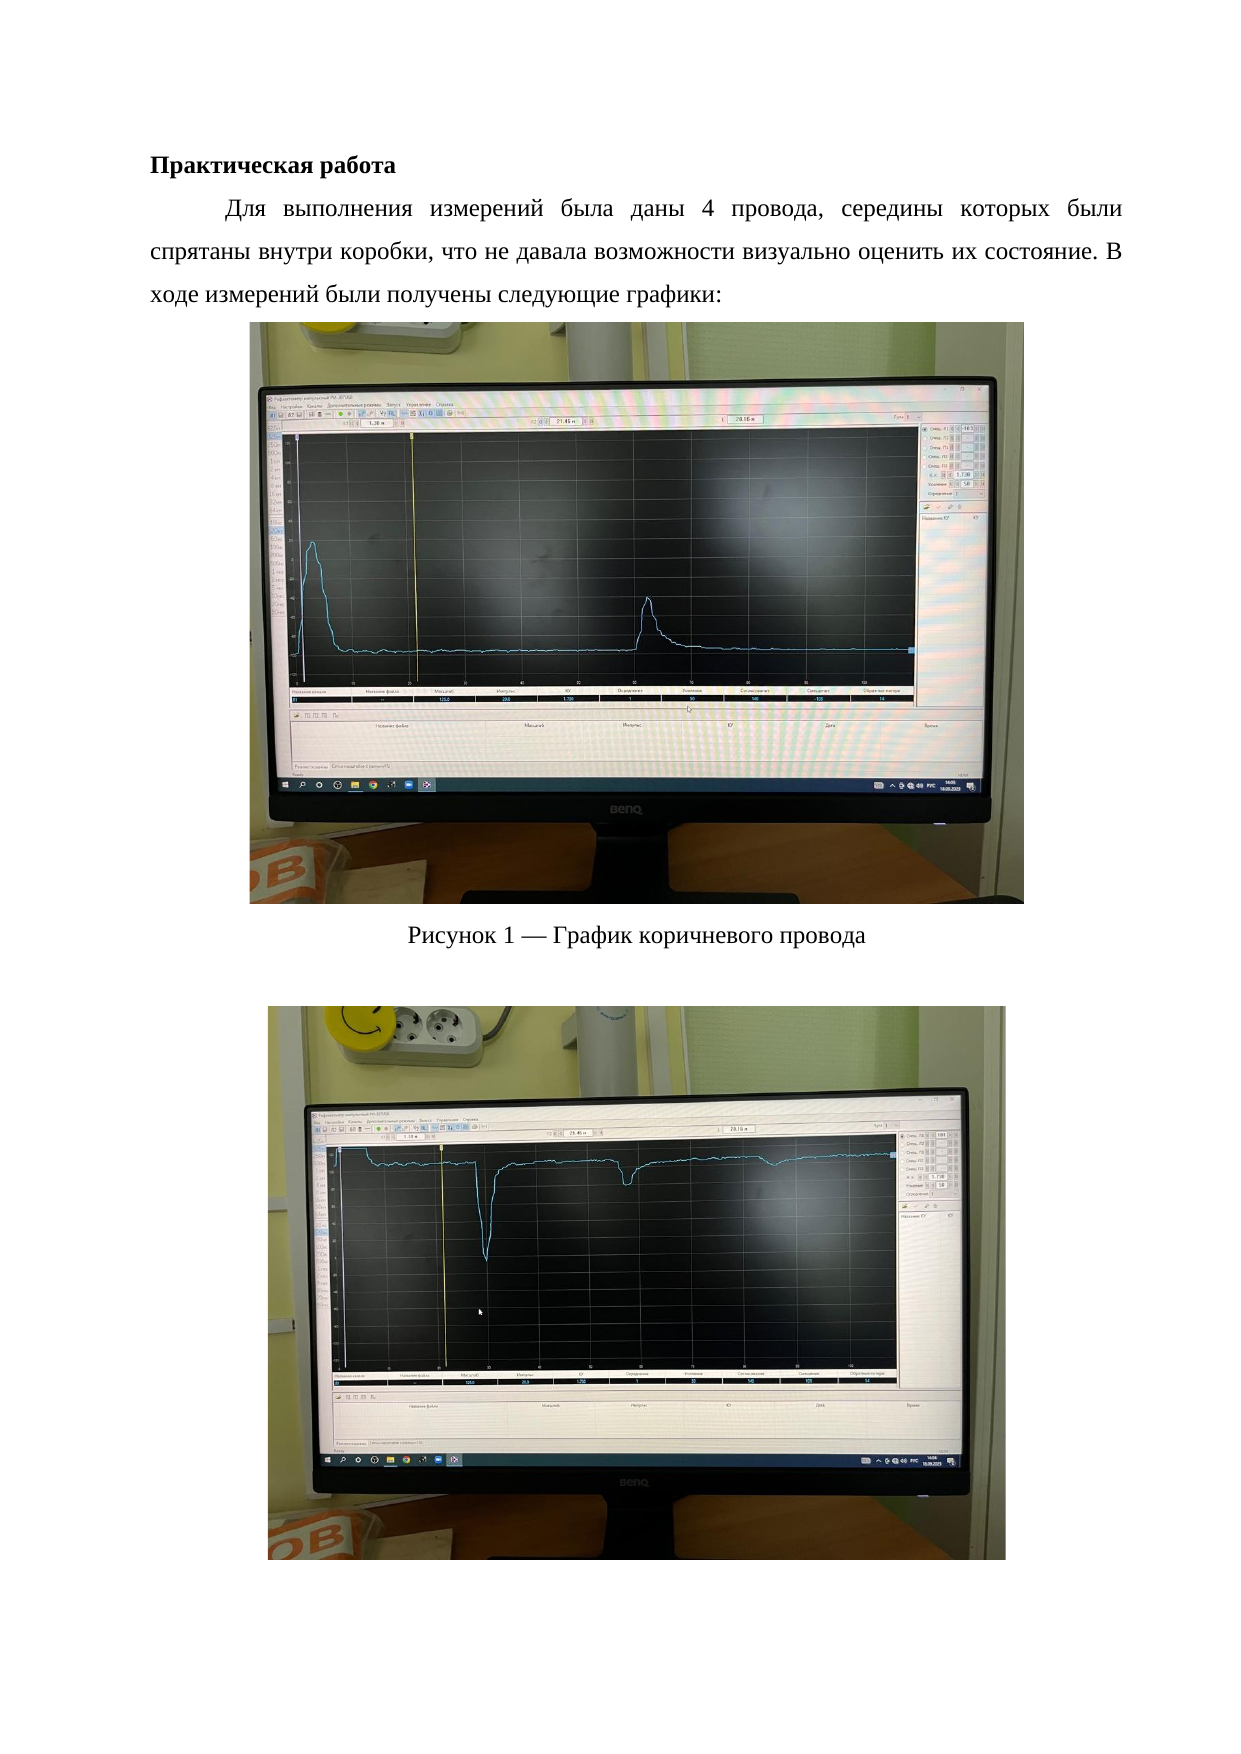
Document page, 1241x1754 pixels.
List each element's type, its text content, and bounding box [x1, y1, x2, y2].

subtitle Практическая работа [150, 150, 1123, 179]
picture [249, 322, 1024, 904]
text Рисунок 1 — График коричневого провода [150, 920, 1123, 949]
text Для выполнения измерений была даны 4 провода, середины которых были спрятаны внутри коробки, что не давала возможности визуально оценить их состояние. В ходе измерений были получены следующие графики: [150, 193, 1123, 308]
picture [267, 1006, 1006, 1560]
